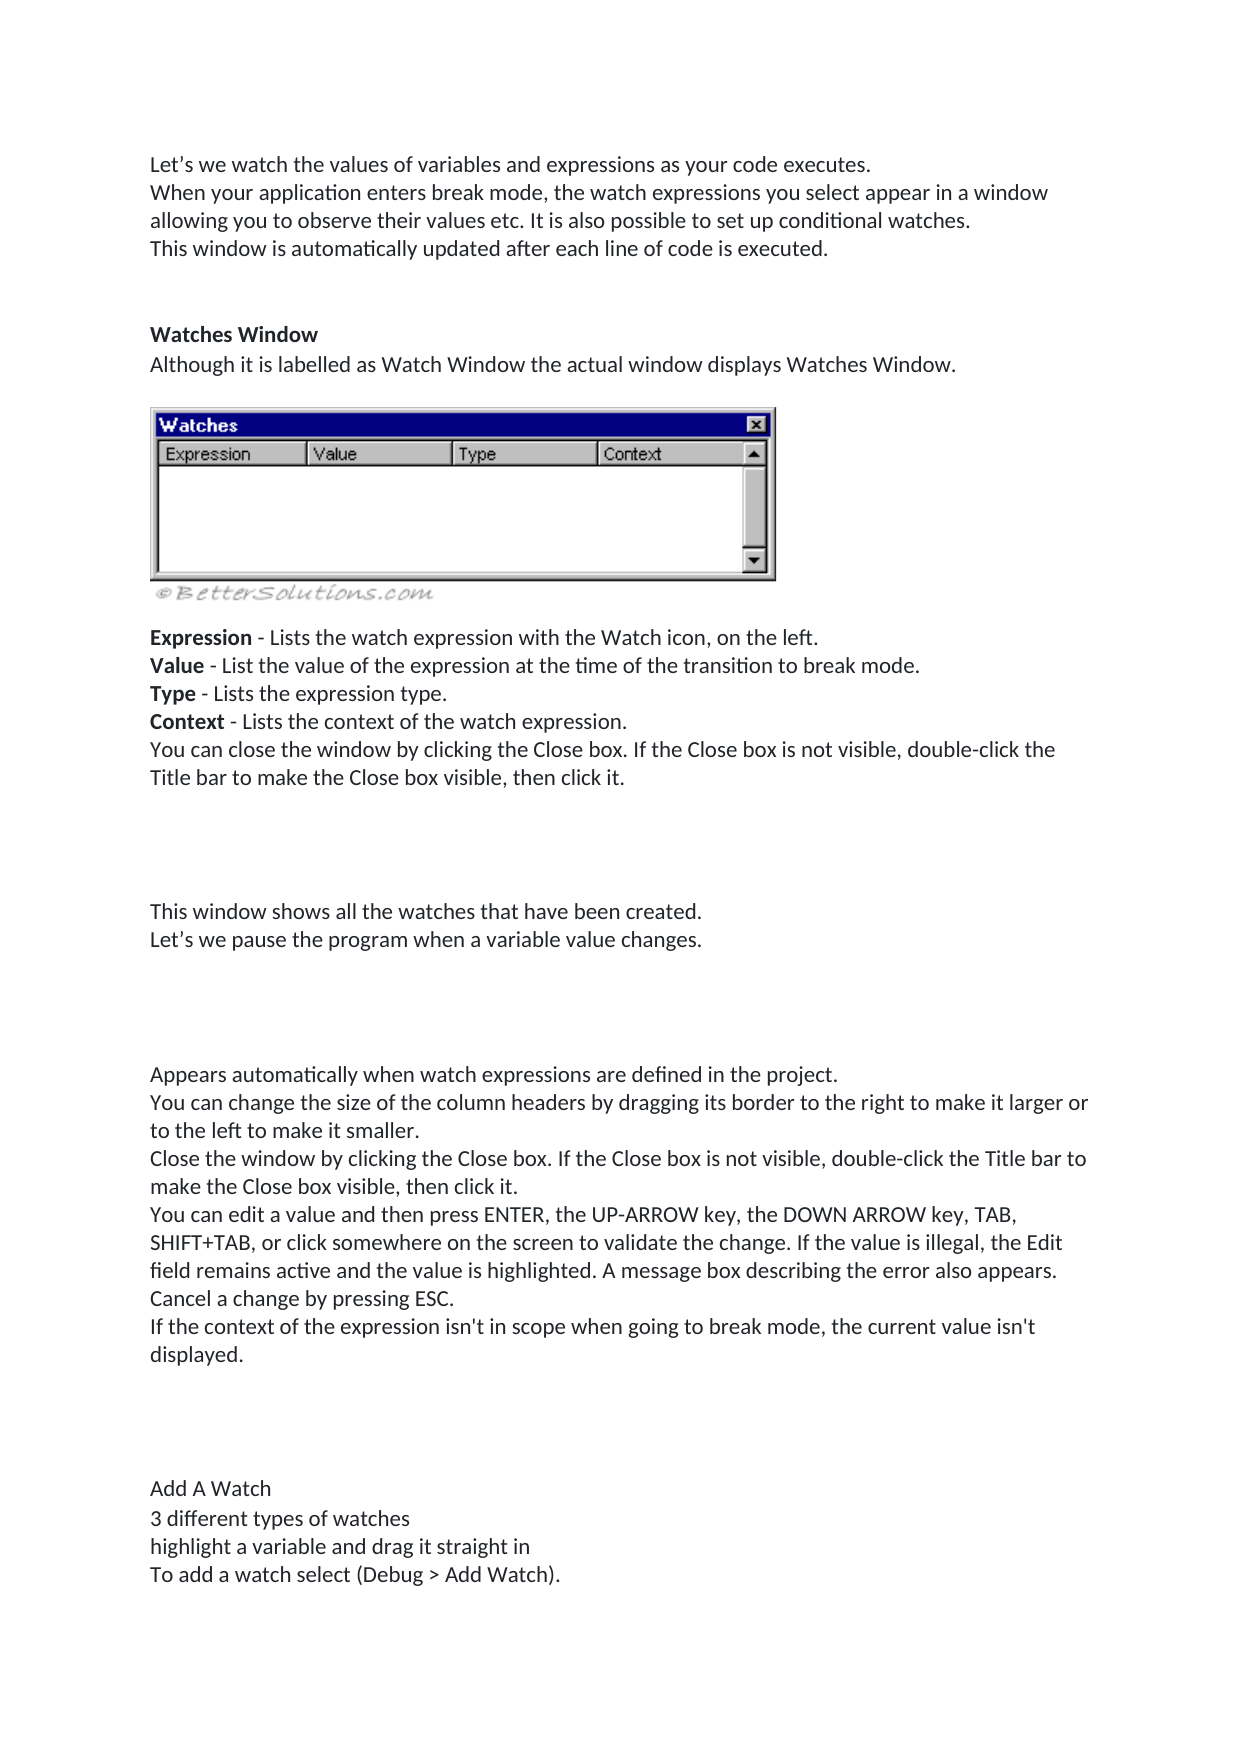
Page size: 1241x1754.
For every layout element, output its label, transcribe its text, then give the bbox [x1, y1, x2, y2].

subtitle Watches Window [150, 320, 1090, 348]
text Appears automatically when watch expressions are defined in the project. You can change the size of the column headers by dragging its border to the right to make it larger or to the left to make it smaller. Close the window by clicking the Close box. If the Close box is not visible, double-click the Title bar to make the Close box visible, then click it. You can edit a value and then press ENTER, the UP-ARROW key, the DOWN ARROW key, TAB, SHIFT+TAB, or click somewhere on the screen to validate the change. If the value is illegal, the Edit field remains active and the value is highlighted. A message box describing the error also appears. Cancel a change by pressing ESC. If the context of the expression isn't in scope when going to break mode, the current value isn't displayed. [150, 1060, 1090, 1368]
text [150, 150, 1090, 291]
subtitle Add A Watch [150, 1474, 1090, 1502]
table_header [150, 408, 1240, 623]
text Although it is labelled as Watch Window the actual window displays Watches Window. [150, 350, 1090, 378]
text 3 different types of watches highlight a variable and drag it straight in To add a watch select (Debug > Add Watch). [150, 1504, 1090, 1588]
picture [150, 407, 777, 605]
text Expression - Lists the watch expression with the Watch icon, on the left. Value - List the value of the expression at the time of the transition to break mode. Type - Lists the expression type. Context - Lists the context of the watch expression. You can close the window by clicking the Close box. If the Close box is not visible, double-click the Title bar to make the Close box visible, then click it. [150, 623, 1090, 791]
text This window shows all the watches that have been created. Let’s we pause the program when a variable value changes. [150, 897, 1090, 953]
